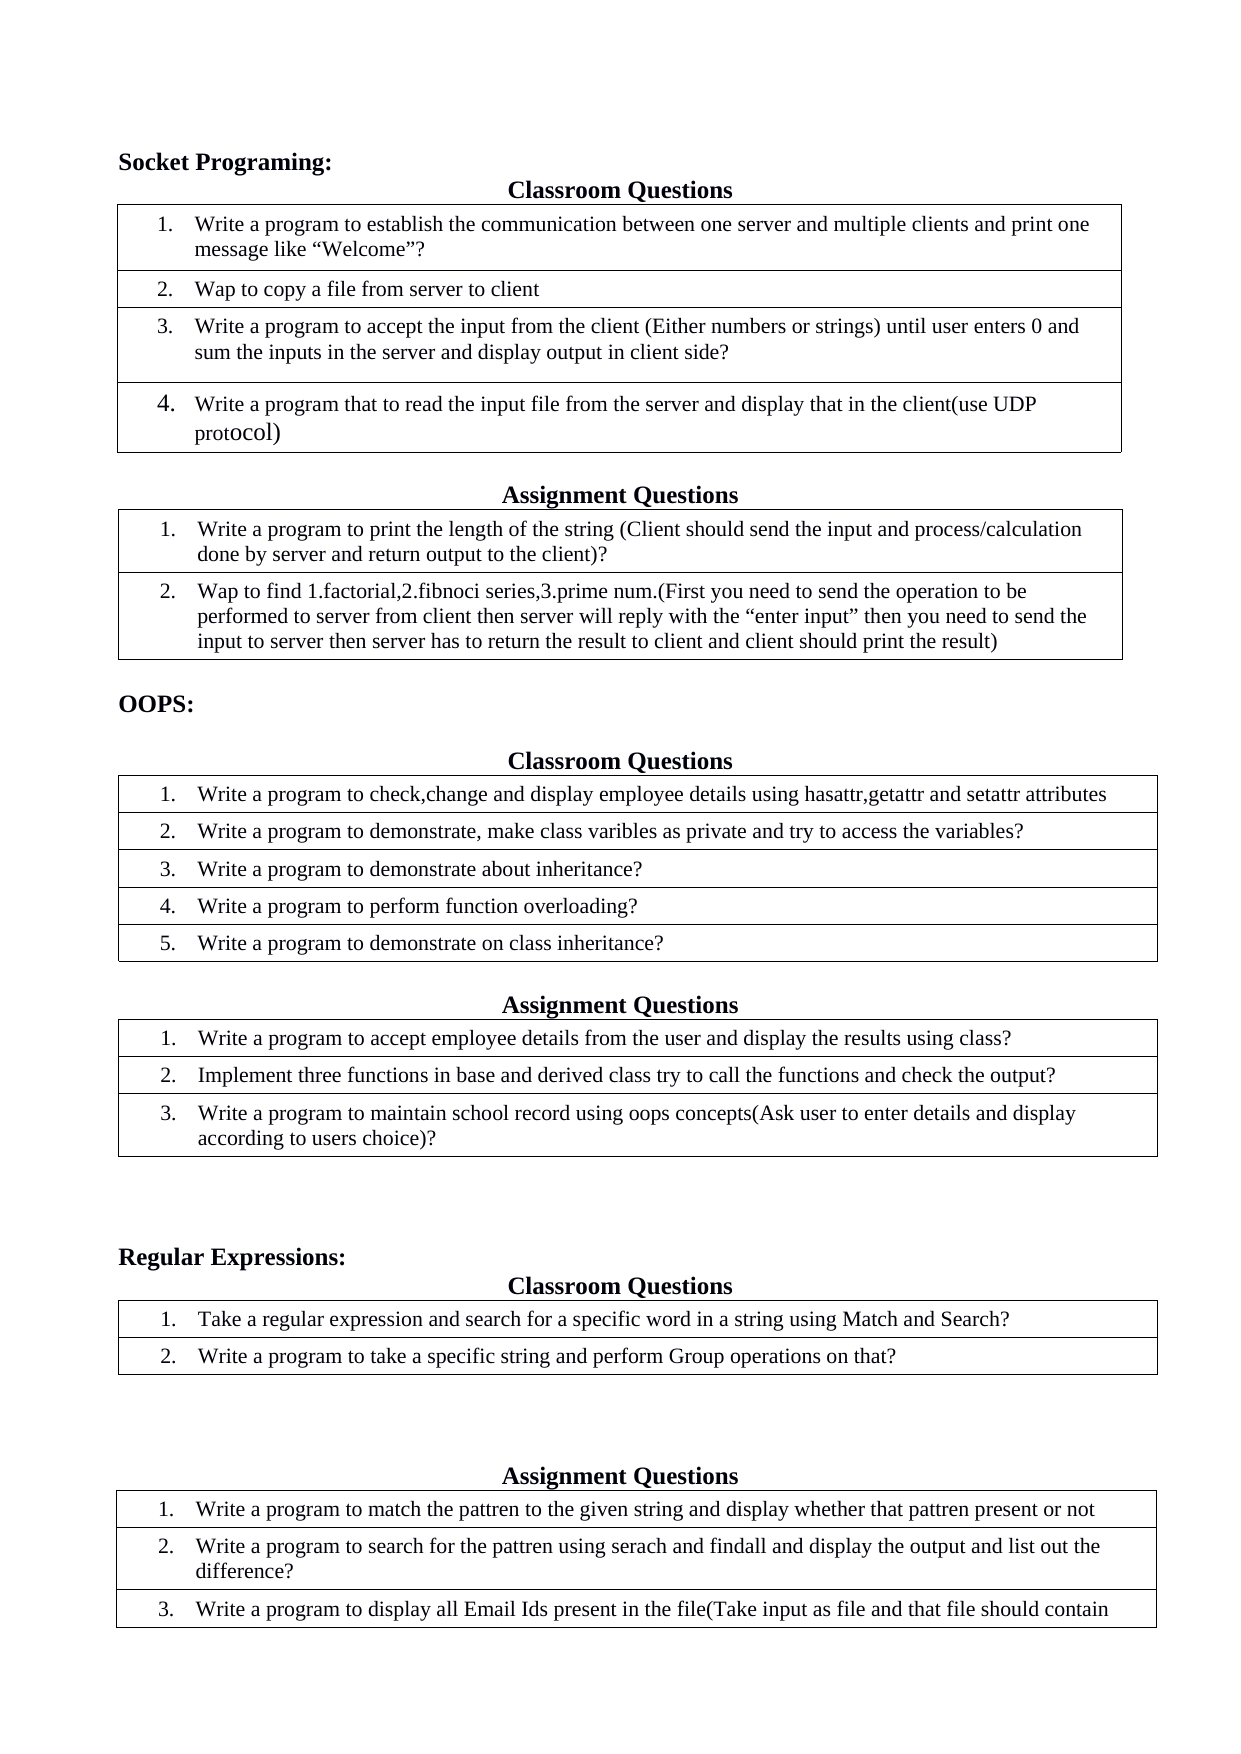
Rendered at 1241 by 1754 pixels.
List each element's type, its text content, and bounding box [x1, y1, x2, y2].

table_cell Write a program to accept the input from the client (Either numbers or strings) until user enters 0 and sum the inputs in the server and display output in client side? [118, 308, 1121, 381]
table_header Write a program to print the length of the string (Client should send the input and process/calculation done by server and return output to the client)? [119, 510, 1122, 572]
table_header Write a program to establish the communication between one server and multiple clients and print one message like “Welcome”? [118, 205, 1121, 270]
text Assignment Questions [118, 481, 1122, 509]
table_cell Wap to copy a file from server to client [118, 271, 1121, 307]
table_header Write a program to accept employee details from the user and display the results using class? [119, 1020, 1157, 1056]
table_cell Implement three functions in base and derived class try to call the functions and check the output? [119, 1057, 1157, 1093]
table_cell Write a program to demonstrate, make class varibles as private and try to access the variables? [119, 813, 1157, 849]
table_cell Write a program to perform function overloading? [119, 888, 1157, 924]
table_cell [117, 1590, 1156, 1627]
table_cell Write a program to search for the pattren using serach and findall and display the output and list out the difference? [117, 1528, 1156, 1589]
table_header Take a regular expression and search for a specific word in a string using Match and Search? [119, 1301, 1157, 1337]
text Socket Programing: [118, 147, 1122, 176]
text OOPS: [118, 689, 1122, 717]
table_header Write a program that to read the input file from the server and display that in the client(use UDP protocol) [118, 383, 1121, 451]
text Assignment Questions [118, 1461, 1122, 1490]
text Assignment Questions [118, 990, 1122, 1019]
table_cell Write a program to maintain school record using oops concepts(Ask user to enter details and display according to users choice)? [119, 1094, 1157, 1156]
table_cell Write a program to demonstrate about inheritance? [119, 850, 1157, 886]
text Regular Expressions: [118, 1242, 1122, 1271]
table_cell Wap to find 1.factorial,2.fibnoci series,3.prime num.(First you need to send the operation to be performed to server from client then server will reply with the “enter input” then you need to send the input to server then server has to return the result to client and client should print the result) [119, 573, 1122, 659]
text Classroom Questions [118, 176, 1122, 204]
text Classroom Questions [118, 746, 1122, 775]
text Classroom Questions [118, 1271, 1122, 1300]
table_cell Write a program to demonstrate on class inheritance? [119, 925, 1157, 961]
table_header Write a program to check,change and display employee details using hasattr,getattr and setattr attributes [119, 776, 1157, 812]
table_header Write a program to match the pattren to the given string and display whether that pattren present or not [117, 1491, 1156, 1527]
table_cell Write a program to take a specific string and perform Group operations on that? [119, 1338, 1157, 1374]
